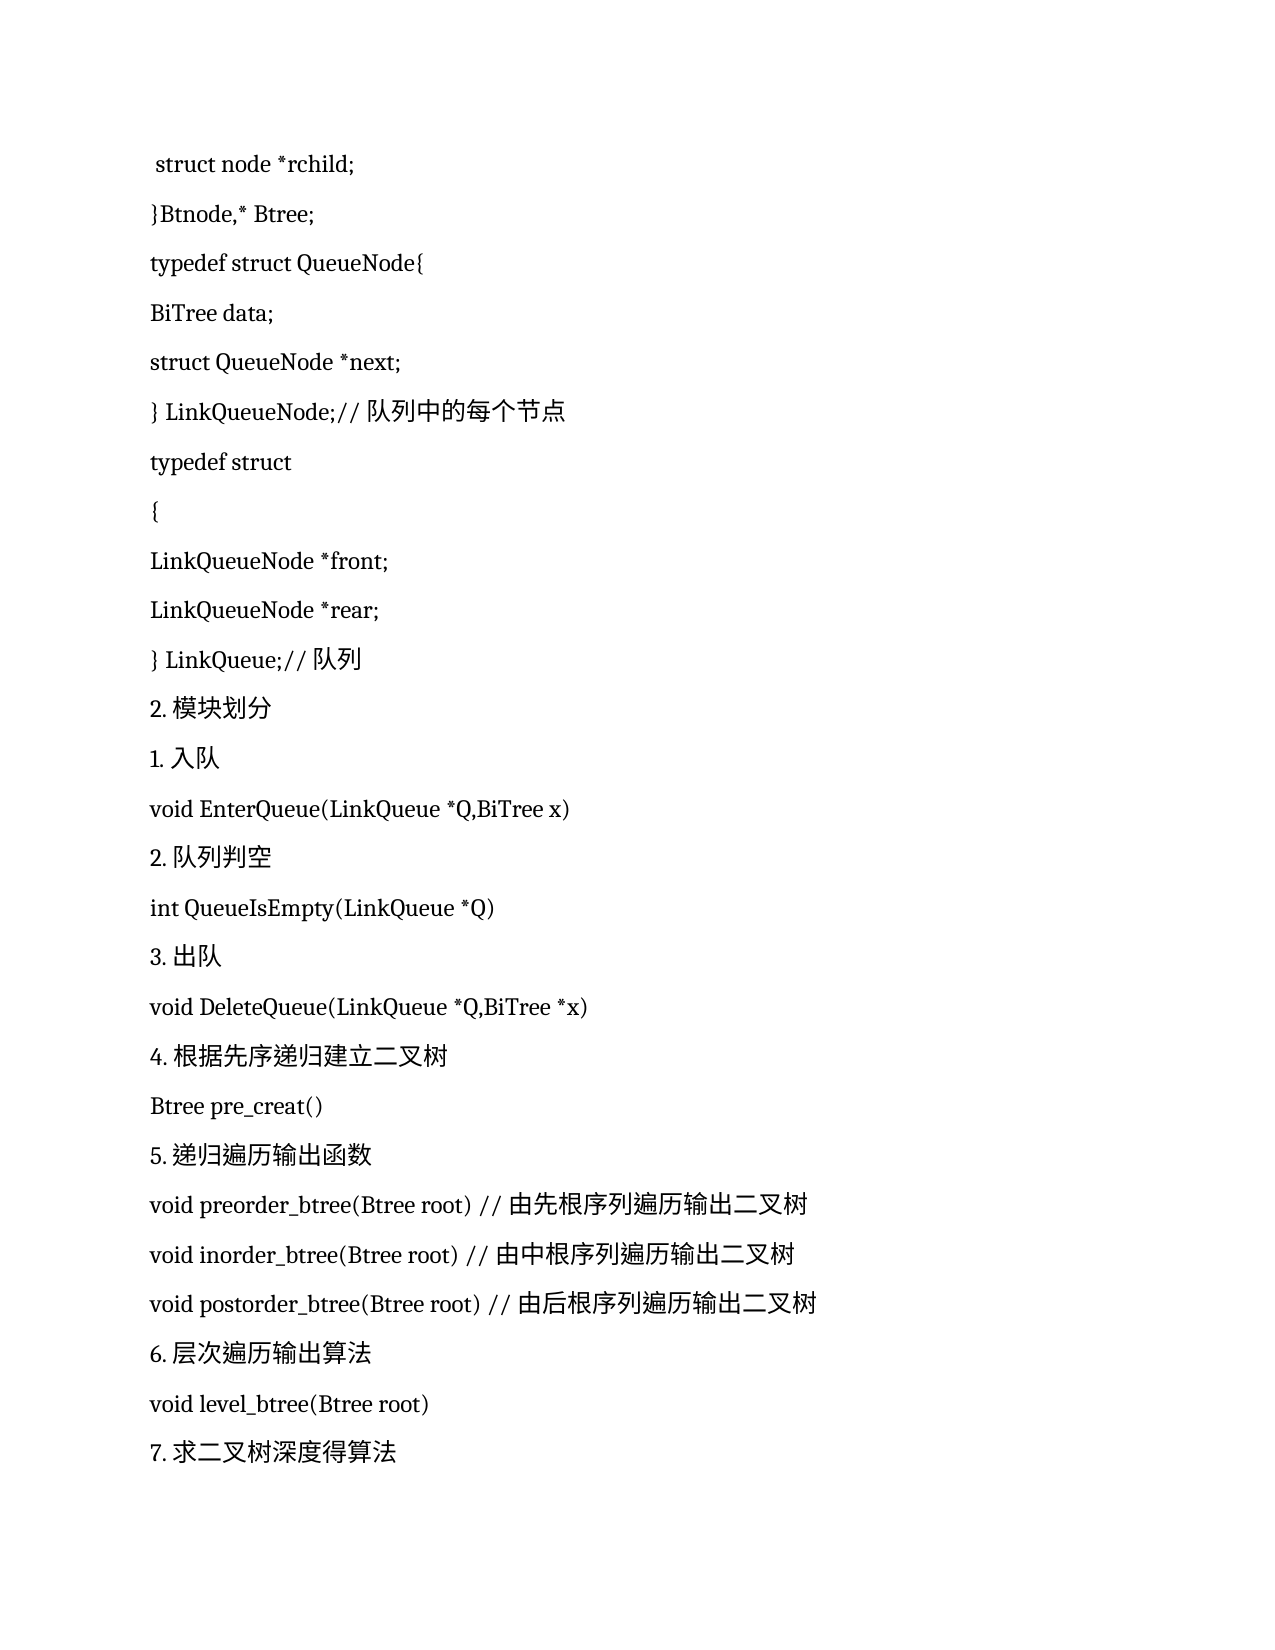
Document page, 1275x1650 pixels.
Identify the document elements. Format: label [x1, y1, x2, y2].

table_cell [139, 150, 1114, 1489]
